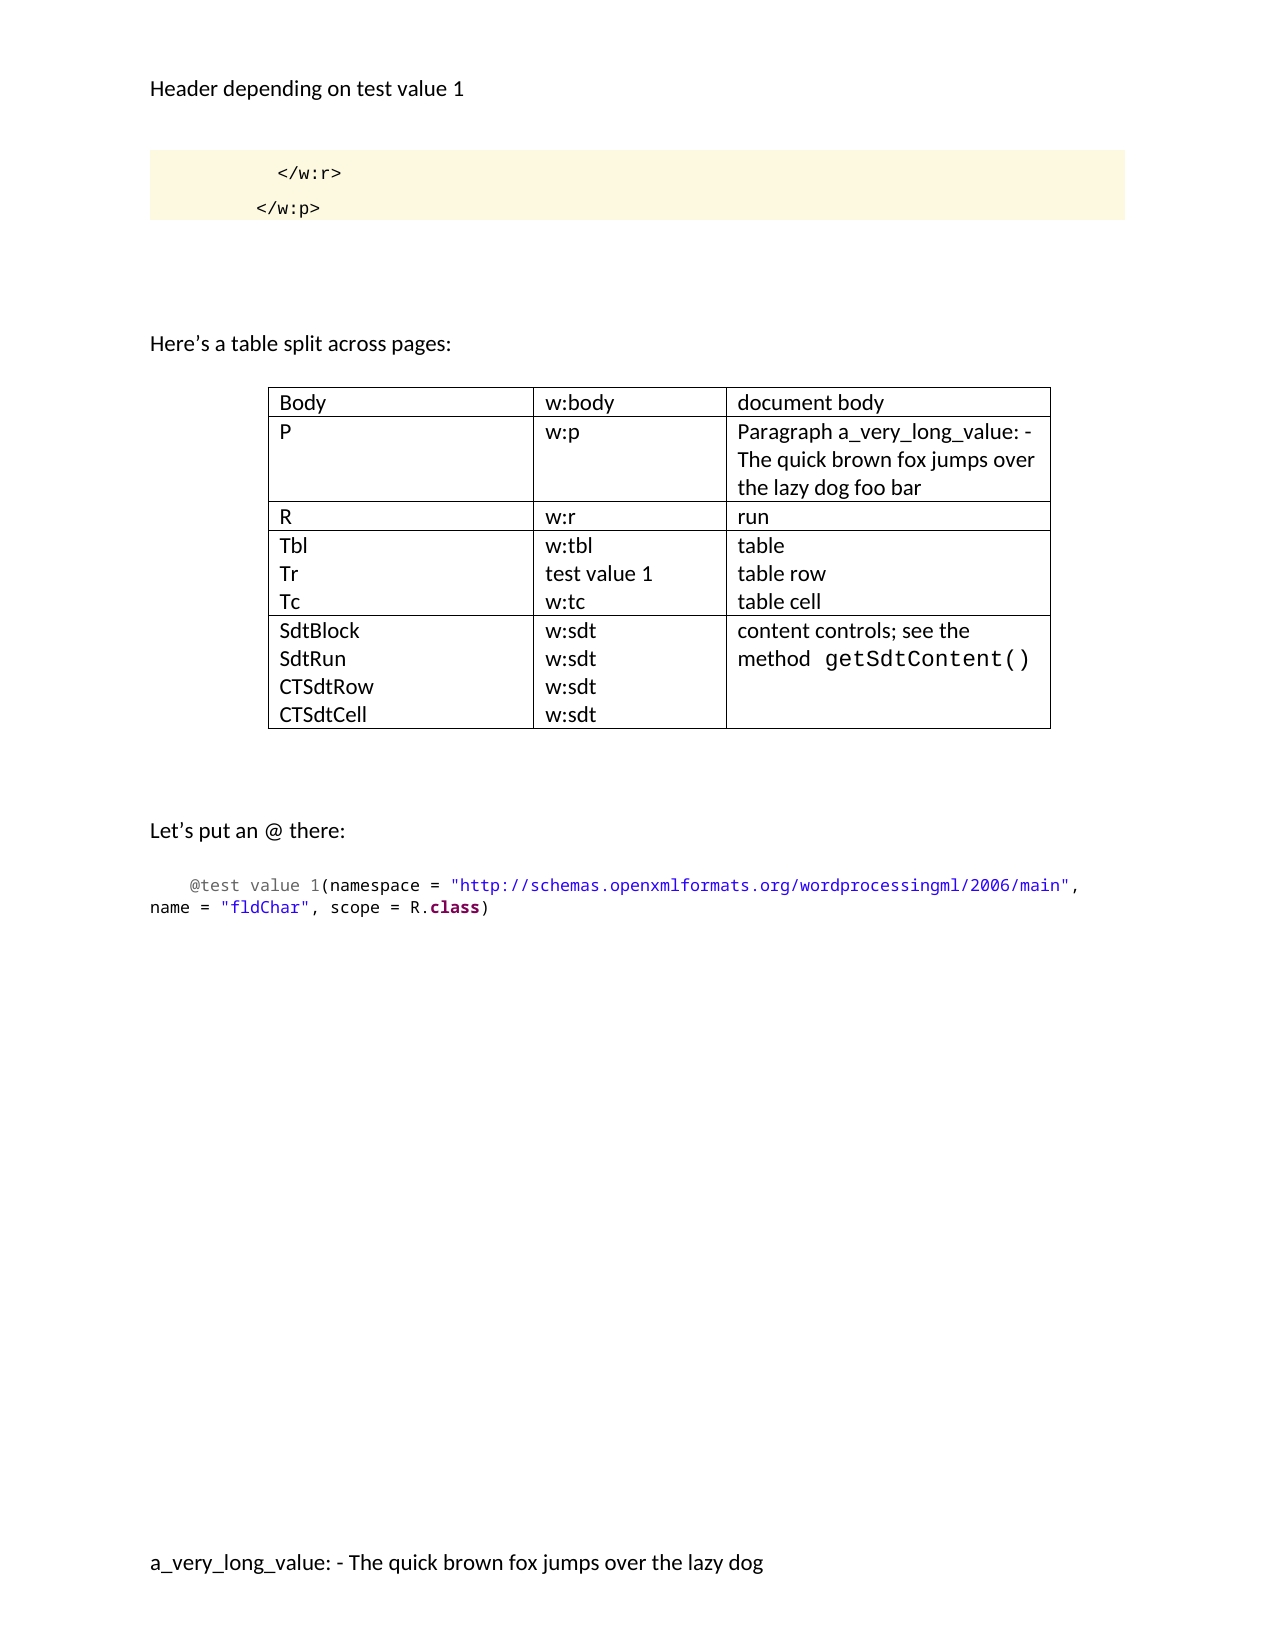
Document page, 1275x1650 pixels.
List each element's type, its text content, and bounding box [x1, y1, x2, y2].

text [150, 150, 1125, 220]
table_header document body [727, 388, 1050, 416]
table_header w:body [534, 388, 726, 416]
table_cell w:tbl test value 1 w:tc [534, 531, 726, 615]
table_cell w:sdt w:sdt w:sdt w:sdt [534, 616, 726, 728]
text @test value 1(namespace = "http://schemas.openxmlformats.org/wordprocessingml/2006/main", name = "fldChar", scope = R.class) [150, 873, 1125, 919]
text Here’s a table split across pages: [150, 329, 1125, 358]
table_cell R [269, 502, 533, 530]
table_cell Paragraph a_very_long_value: - The quick brown fox jumps over the lazy dog foo bar [727, 417, 1050, 501]
table_cell Tbl Tr Tc [269, 531, 533, 615]
table_header Body [269, 388, 533, 416]
table_cell run [727, 502, 1050, 530]
text Let’s put an @ there: [150, 816, 1125, 844]
table_cell P [269, 417, 533, 501]
table_cell w:r [534, 502, 726, 530]
table_cell w:p [534, 417, 726, 501]
table_cell table table row table cell [727, 531, 1050, 615]
table_cell content controls; see the method getSdtContent() [727, 616, 1050, 728]
table_cell SdtBlock SdtRun CTSdtRow CTSdtCell [269, 616, 533, 728]
